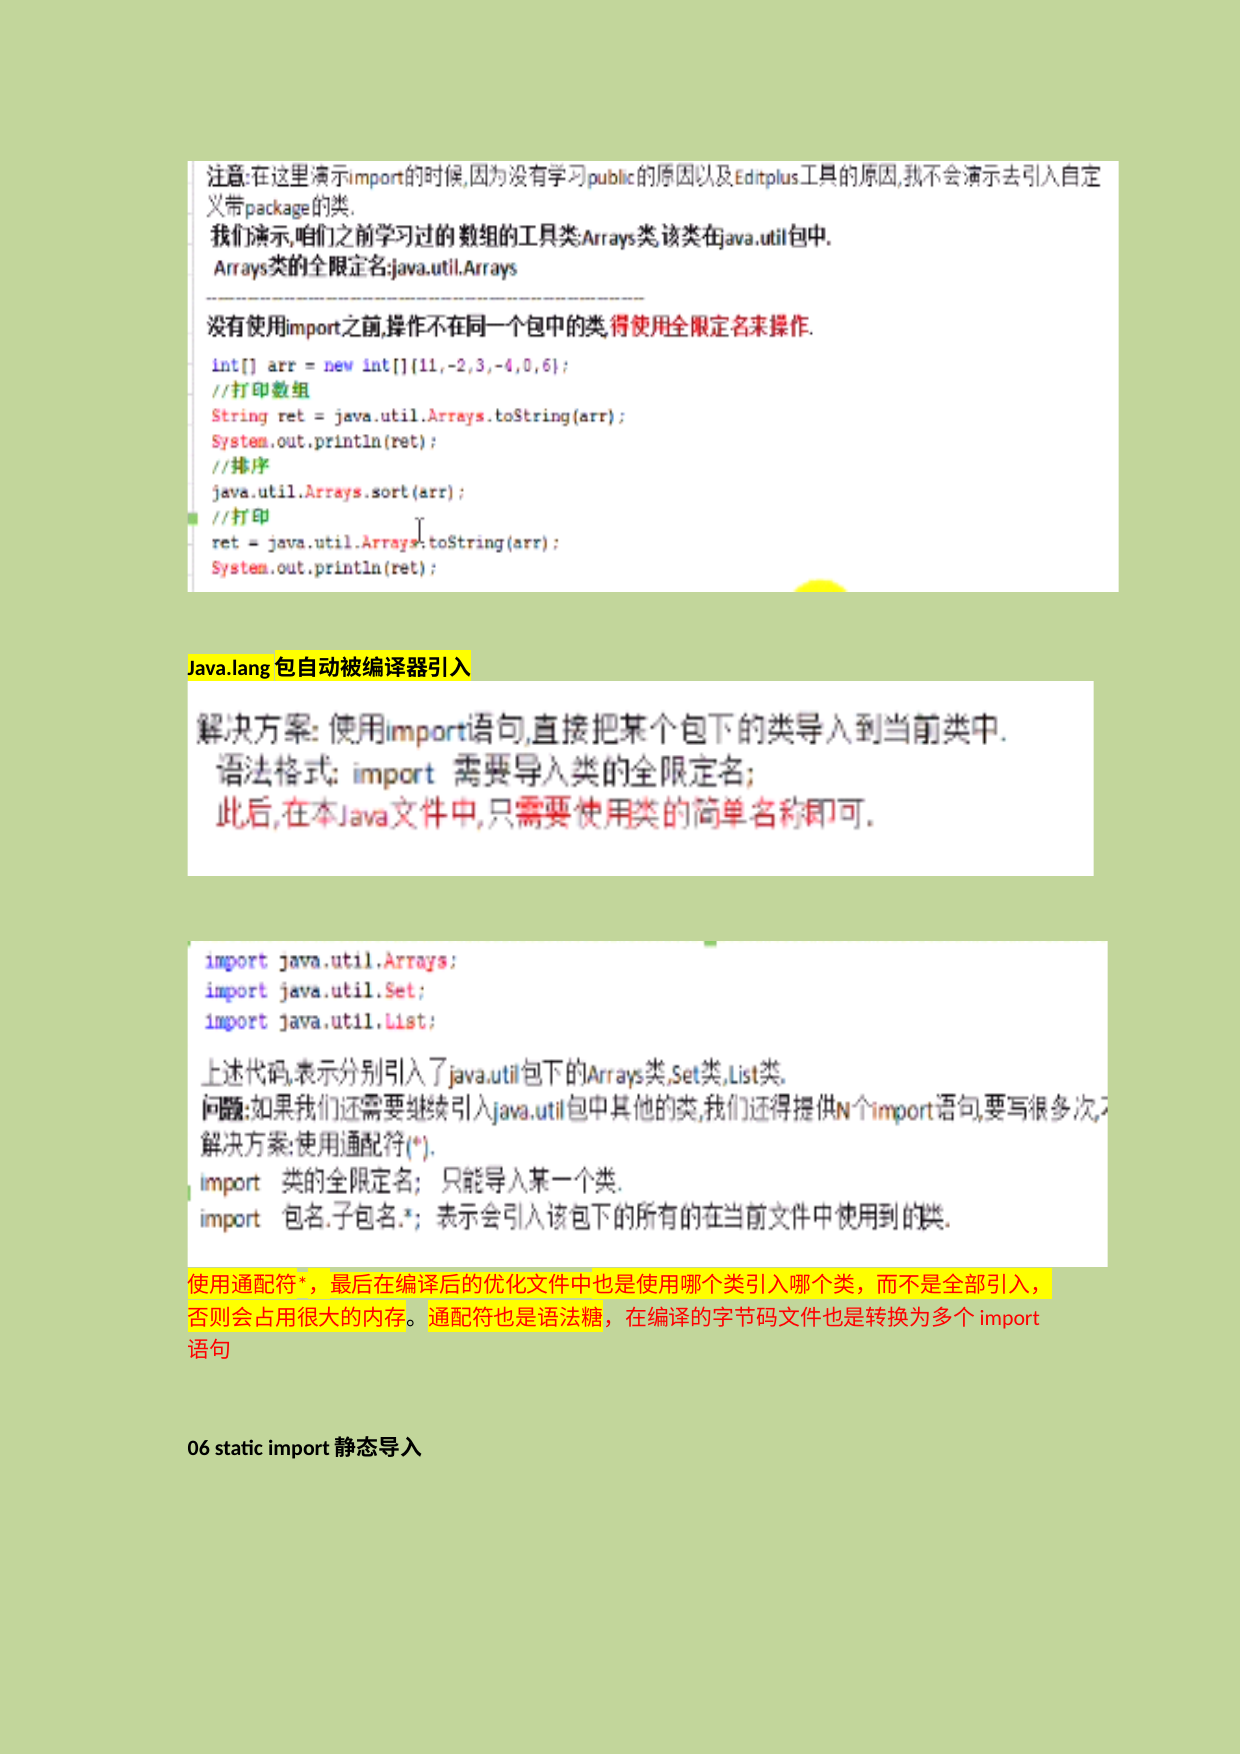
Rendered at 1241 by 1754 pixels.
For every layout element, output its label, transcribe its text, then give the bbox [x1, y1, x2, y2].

picture [187, 161, 1119, 592]
picture [187, 941, 1108, 1267]
text Java.lang包自动被编译器引入 [187, 649, 1053, 681]
picture [187, 681, 1094, 876]
text 06 static import静态导入 [187, 1429, 1053, 1462]
text 使用通配符*，最后在编译后的优化文件中也是使用哪个类引入哪个类，而不是全部引入，否则会占用很大的内存。通配符也是语法糖，在编译的字节码文件也是转换为多个import语句 [187, 1267, 1053, 1364]
